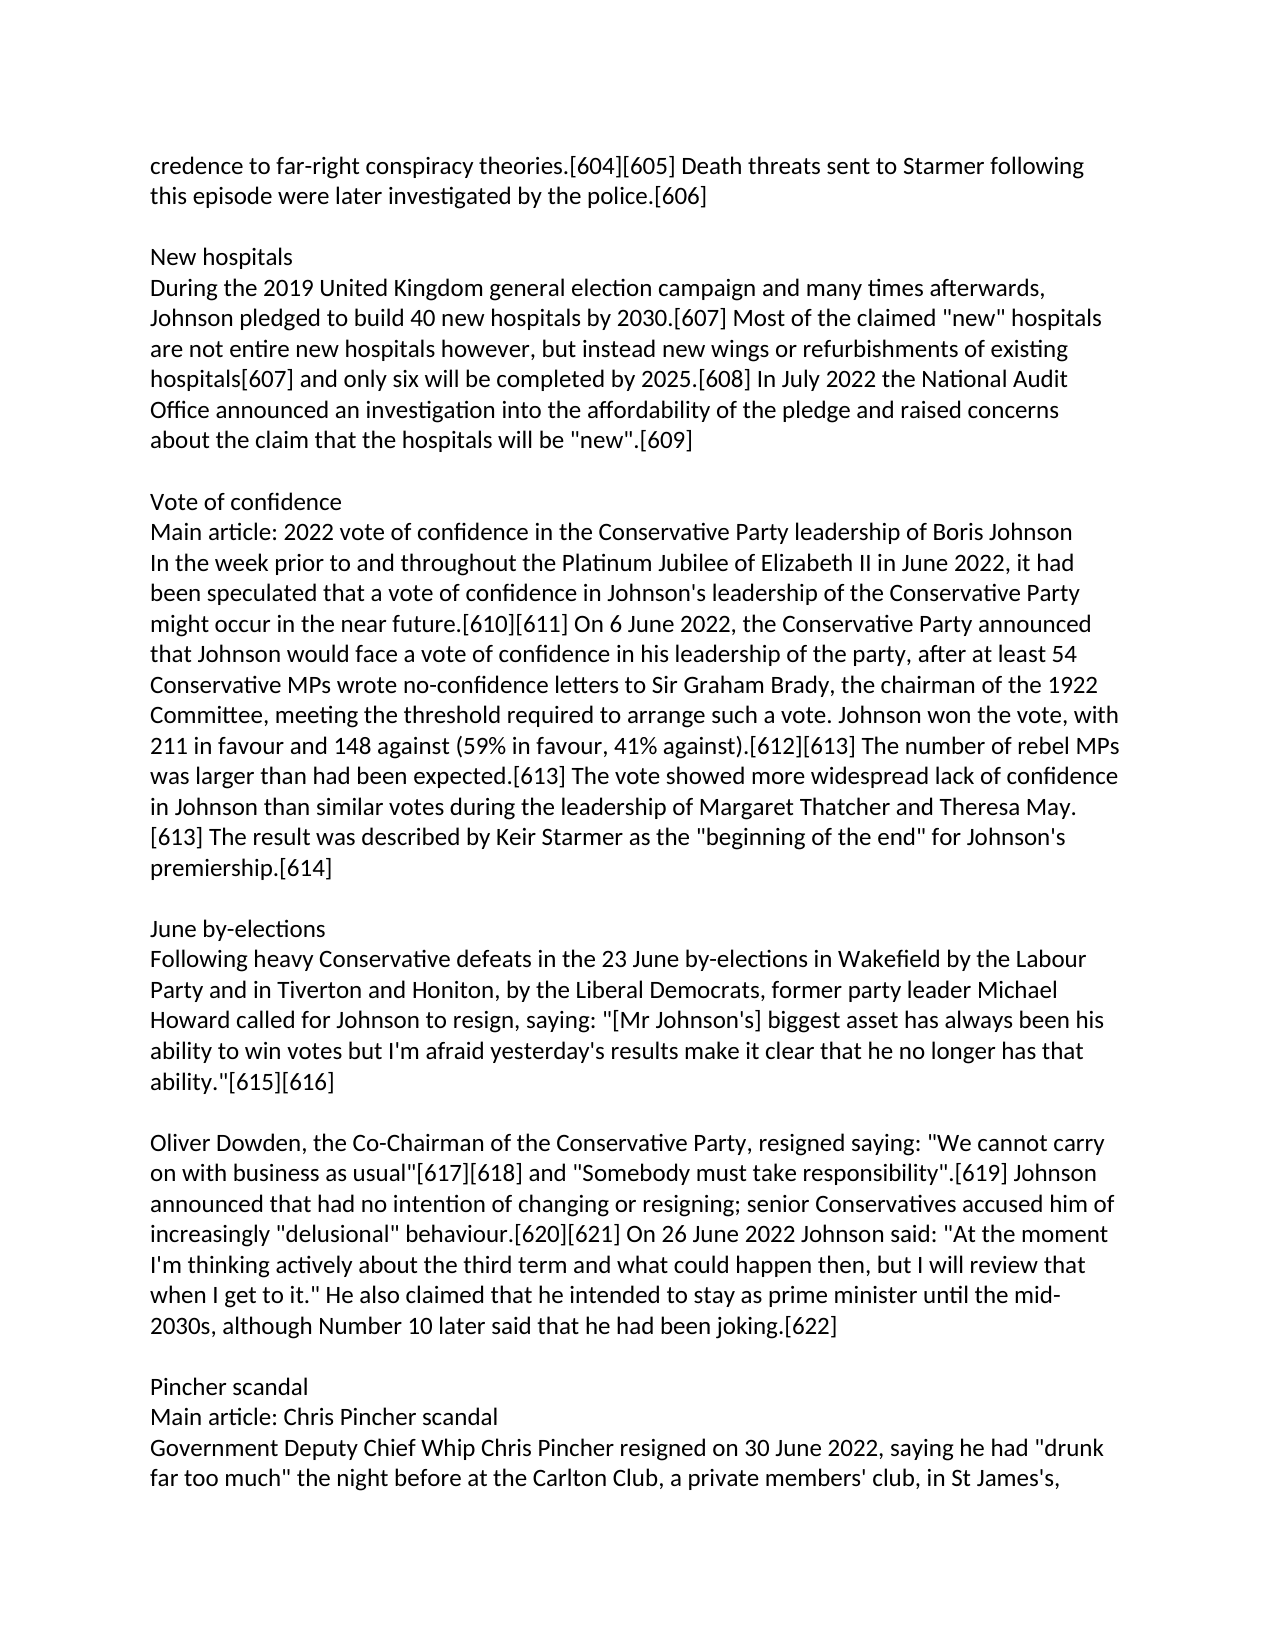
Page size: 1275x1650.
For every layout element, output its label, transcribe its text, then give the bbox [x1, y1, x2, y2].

text Main article: 2022 vote of confidence in the Conservative Party leadership of Boris Johnson [150, 516, 1125, 547]
text Vote of confidence [150, 486, 1125, 516]
text During the 2019 United Kingdom general election campaign and many times afterwards, Johnson pledged to build 40 new hospitals by 2030.[607] Most of the claimed "new" hospitals are not entire new hospitals however, but instead new wings or refurbishments of existing hospitals[607] and only six will be completed by 2025.[608] In July 2022 the National Audit Office announced an investigation into the affordability of the pledge and raised concerns about the claim that the hospitals will be "new".[609] [150, 272, 1125, 455]
text June by-elections [150, 913, 1125, 943]
text Following heavy Conservative defeats in the 23 June by-elections in Wakefield by the Labour Party and in Tiverton and Honiton, by the Liberal Democrats, former party leader Michael Howard called for Johnson to resign, saying: "[Mr Johnson's] biggest asset has always been his ability to win votes but I'm afraid yesterday's results make it clear that he no longer has that ability."[615][616] [150, 943, 1125, 1096]
text Pincher scandal [150, 1371, 1125, 1401]
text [150, 1432, 1125, 1493]
text Main article: Chris Pincher scandal [150, 1401, 1125, 1432]
text In the week prior to and throughout the Platinum Jubilee of Elizabeth II in June 2022, it had been speculated that a vote of confidence in Johnson's leadership of the Conservative Party might occur in the near future.[610][611] On 6 June 2022, the Conservative Party announced that Johnson would face a vote of confidence in his leadership of the party, after at least 54 Conservative MPs wrote no-confidence letters to Sir Graham Brady, the chairman of the 1922 Committee, meeting the threshold required to arrange such a vote. Johnson won the vote, with 211 in favour and 148 against (59% in favour, 41% against).[612][613] The number of rebel MPs was larger than had been expected.[613] The vote showed more widespread lack of confidence in Johnson than similar votes during the leadership of Margaret Thatcher and Theresa May.[613] The result was described by Keir Starmer as the "beginning of the end" for Johnson's premiership.[614] [150, 547, 1125, 882]
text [150, 150, 1125, 211]
text New hospitals [150, 242, 1125, 272]
text Oliver Dowden, the Co-Chairman of the Conservative Party, resigned saying: "We cannot carry on with business as usual"[617][618] and "Somebody must take responsibility".[619] Johnson announced that had no intention of changing or resigning; senior Conservatives accused him of increasingly "delusional" behaviour.[620][621] On 26 June 2022 Johnson said: "At the moment I'm thinking actively about the third term and what could happen then, but I will review that when I get to it." He also claimed that he intended to stay as prime minister until the mid-2030s, although Number 10 later said that he had been joking.[622] [150, 1127, 1125, 1340]
